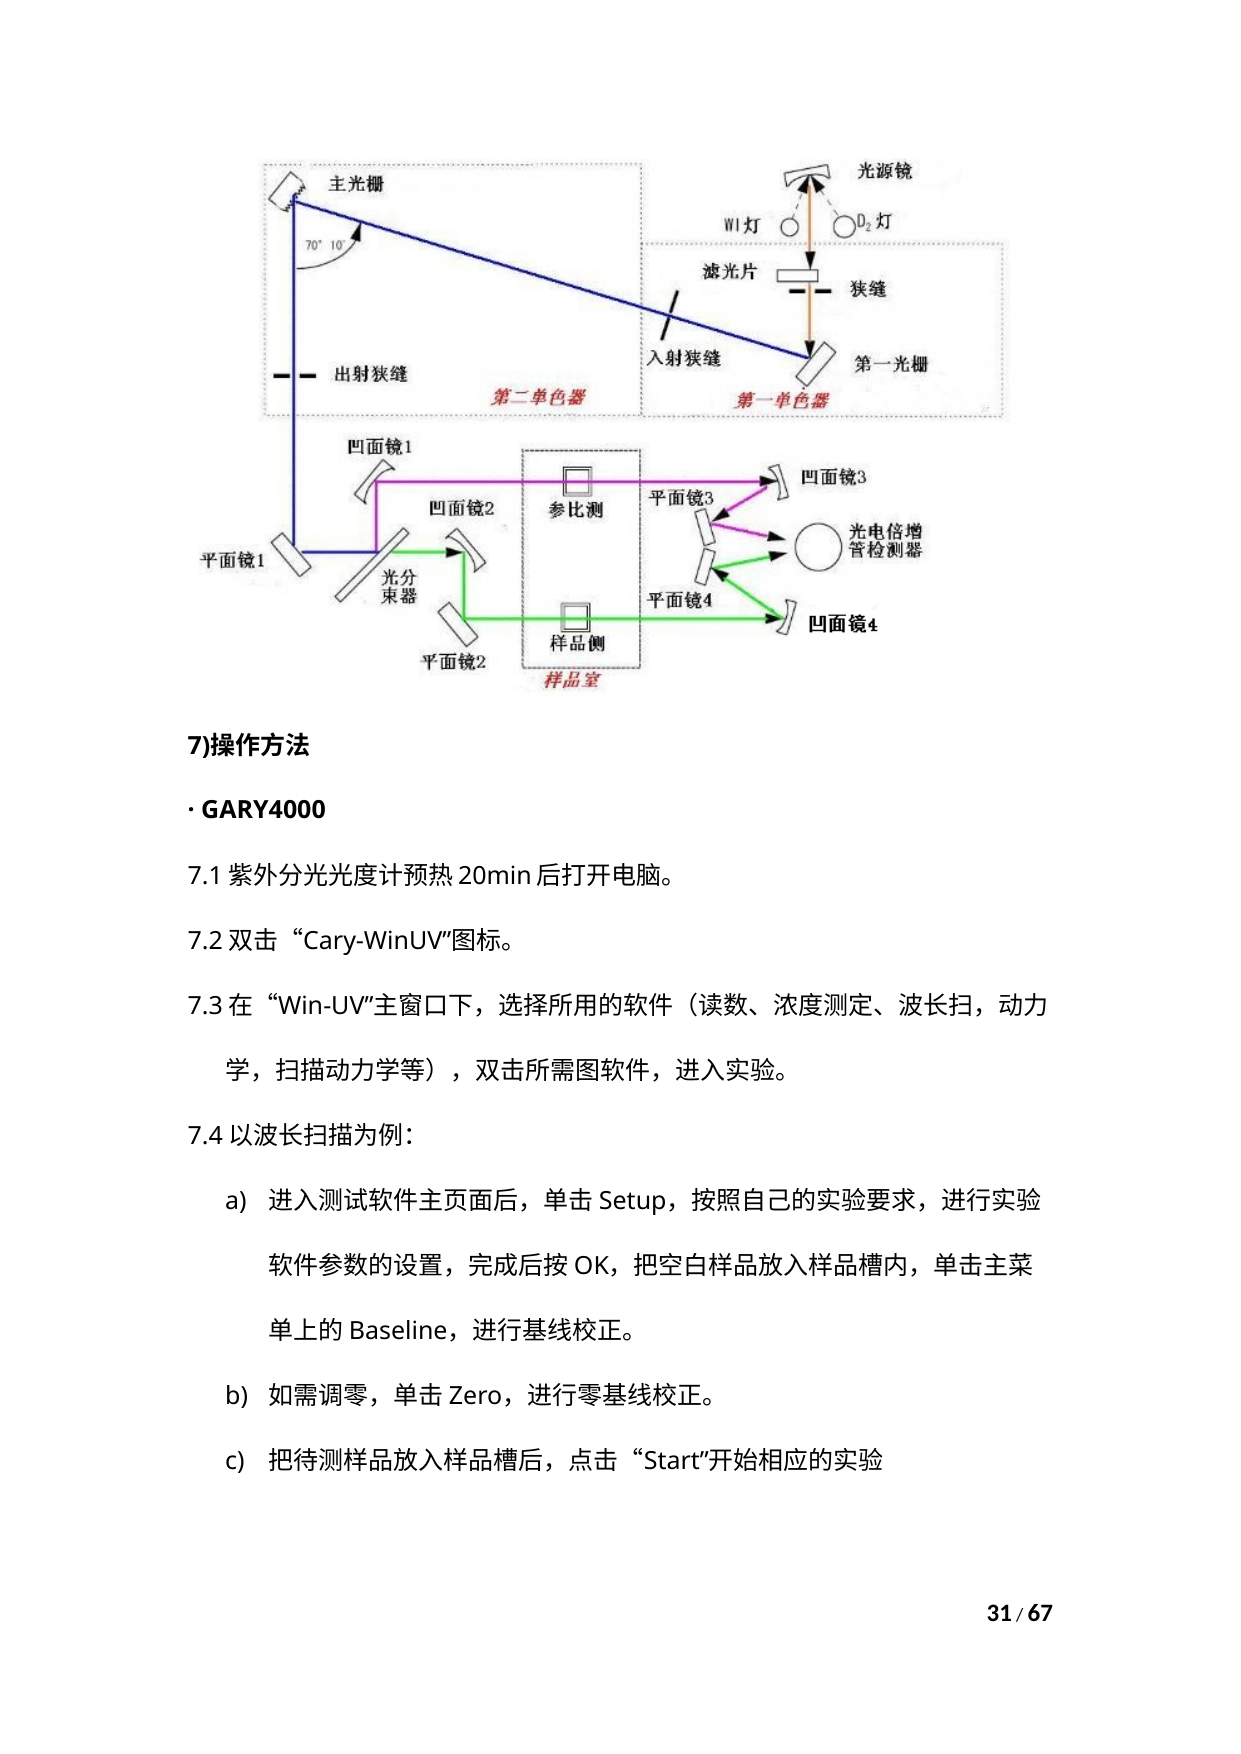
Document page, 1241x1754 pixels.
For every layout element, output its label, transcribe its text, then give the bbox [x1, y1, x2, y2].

list 进入测试软件主页面后，单击Setup，按照自己的实验要求，进行实验软件参数的设置，完成后按OK，把空白样品放入样品槽内，单击主菜单上的Baseline，进行基线校正。 [225, 1166, 1053, 1361]
list 把待测样品放入样品槽后，点击“Start”开始相应的实验 [225, 1426, 1053, 1491]
picture [196, 158, 1044, 697]
text 7.3在“Win-UV”主窗口下，选择所用的软件（读数、浓度测定、波长扫，动力学，扫描动力学等），双击所需图软件，进入实验。 [187, 971, 1053, 1101]
text 7.2双击“Cary-WinUV”图标。 [187, 906, 1053, 971]
list 如需调零，单击Zero，进行零基线校正。 [225, 1361, 1053, 1426]
text 7.4以波长扫描为例： [187, 1101, 1053, 1166]
text · GARY4000 [187, 776, 1053, 841]
text 7.1紫外分光光度计预热20min后打开电脑。 [187, 841, 1053, 906]
text 7)操作方法 [187, 711, 1053, 776]
